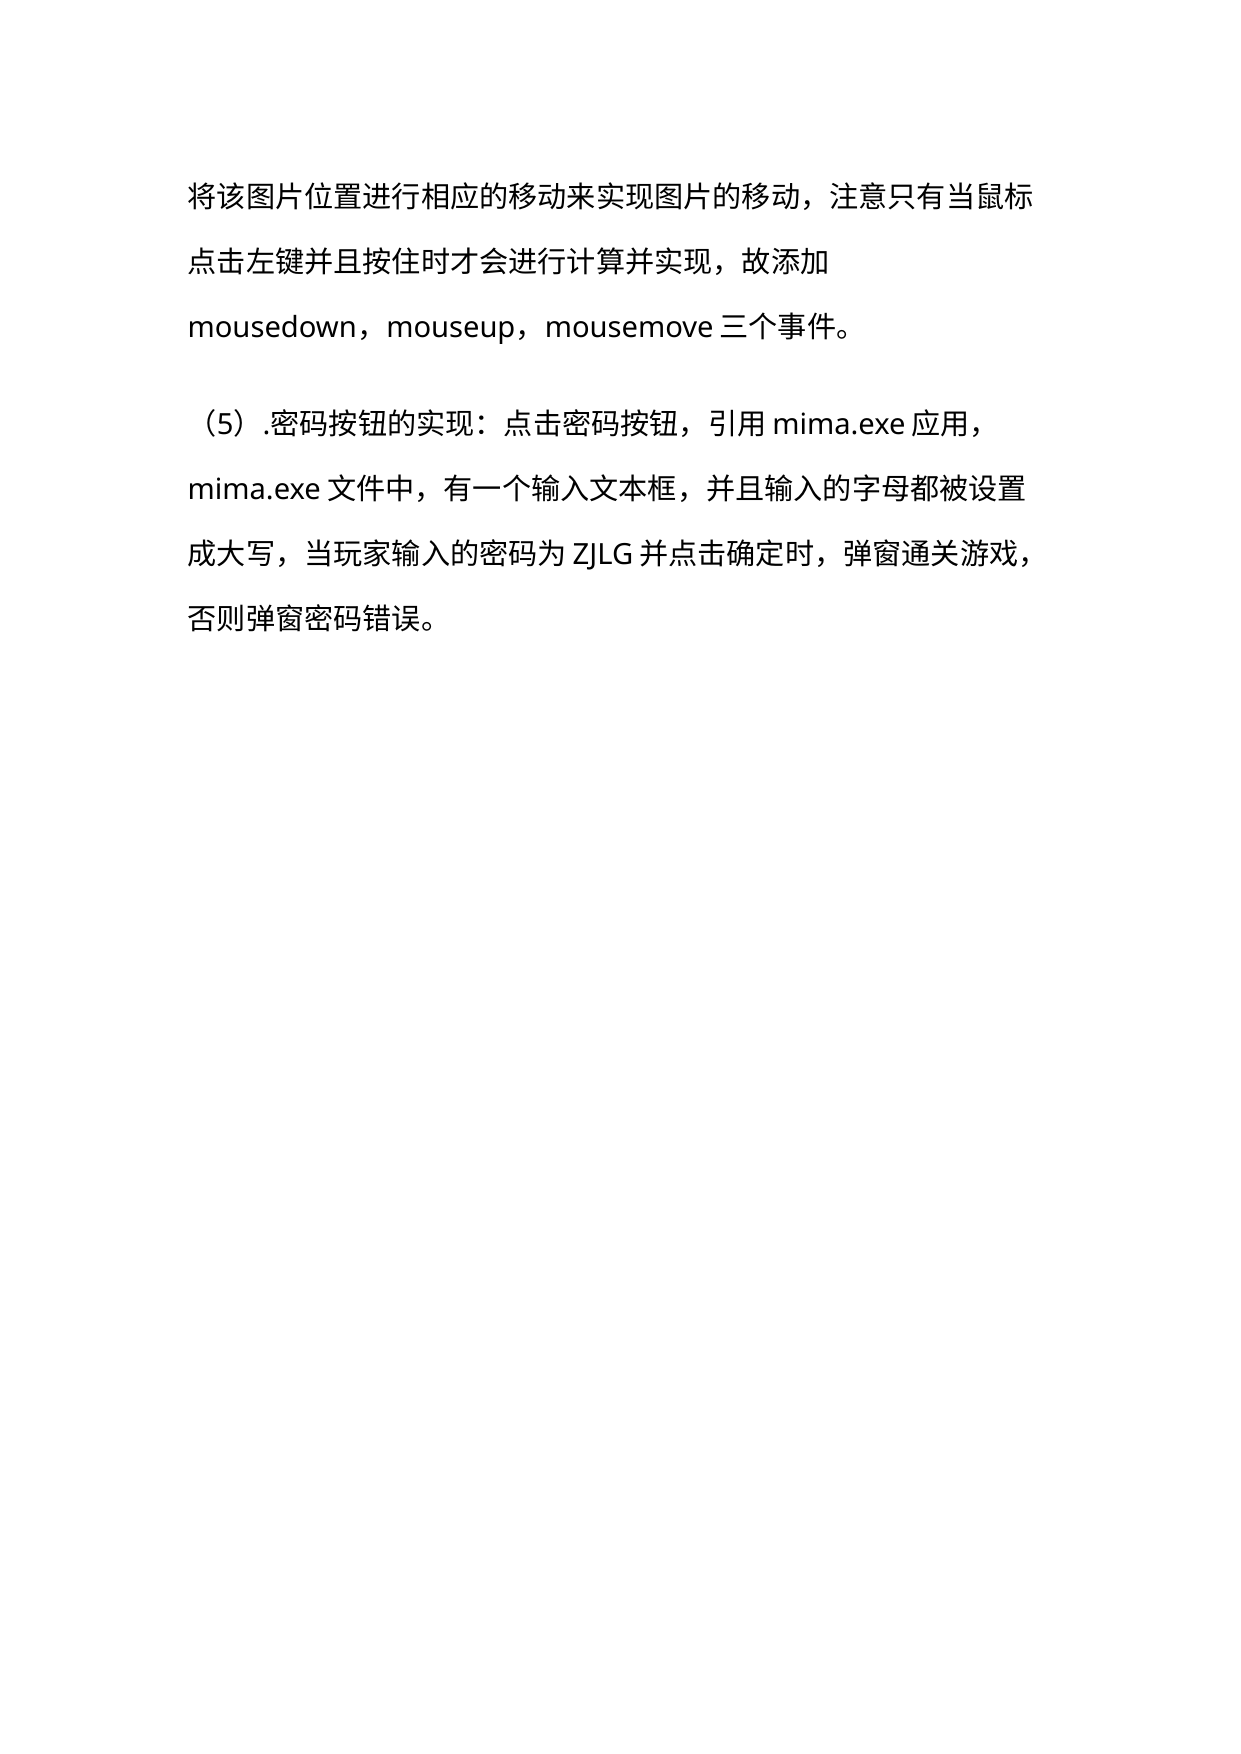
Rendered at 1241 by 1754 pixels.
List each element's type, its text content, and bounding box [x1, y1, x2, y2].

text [187, 162, 1053, 357]
text （5）.密码按钮的实现：点击密码按钮，引用mima.exe应用，mima.exe文件中，有一个输入文本框，并且输入的字母都被设置成大写，当玩家输入的密码为ZJLG并点击确定时，弹窗通关游戏，否则弹窗密码错误。 [187, 389, 1053, 649]
